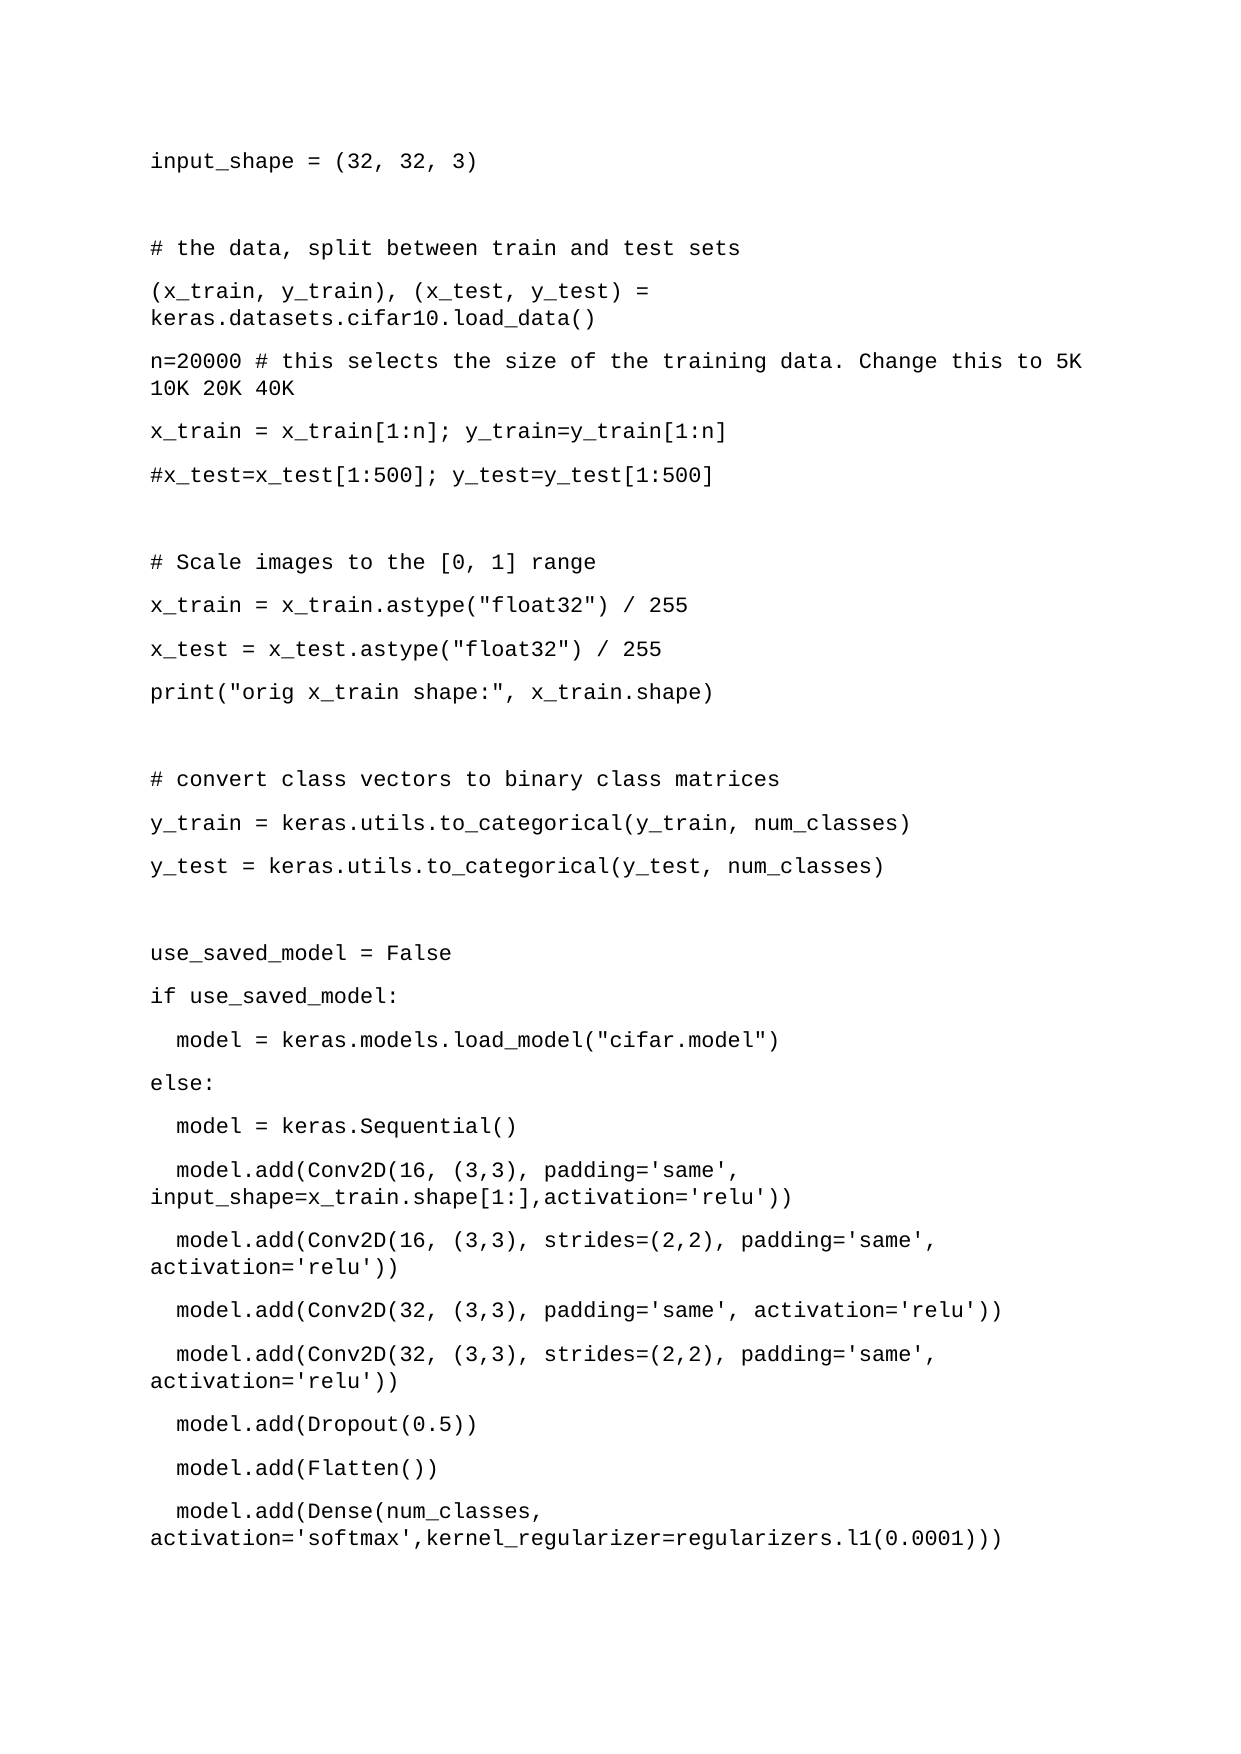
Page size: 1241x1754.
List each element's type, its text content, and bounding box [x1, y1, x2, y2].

text model.add(Dropout(0.5)) [150, 1413, 1090, 1438]
text model.add(Conv2D(16, (3,3), padding='same', input_shape=x_train.shape[1:],activation='relu')) [150, 1159, 1090, 1211]
text model = keras.Sequential() [150, 1116, 1090, 1141]
text n=20000 # this selects the size of the training data. Change this to 5K 10K 20K 40K [150, 351, 1090, 402]
text # the data, split between train and test sets [150, 237, 1090, 262]
text if use_saved_model: [150, 985, 1090, 1010]
text use_saved_model = False [150, 942, 1090, 967]
text x_train = x_train[1:n]; y_train=y_train[1:n] [150, 421, 1090, 446]
text x_train = x_train.astype("float32") / 255 [150, 594, 1090, 619]
text model.add(Dense(num_classes, activation='softmax',kernel_regularizer=regularizers.l1(0.0001))) [150, 1500, 1090, 1552]
text else: [150, 1072, 1090, 1097]
text y_test = keras.utils.to_categorical(y_test, num_classes) [150, 855, 1090, 880]
text # Scale images to the [0, 1] range [150, 551, 1090, 576]
text input_shape = (32, 32, 3) [150, 150, 1090, 175]
text model.add(Conv2D(32, (3,3), strides=(2,2), padding='same', activation='relu')) [150, 1343, 1090, 1394]
text x_test = x_test.astype("float32") / 255 [150, 638, 1090, 663]
text # convert class vectors to binary class matrices [150, 768, 1090, 793]
text print("orig x_train shape:", x_train.shape) [150, 681, 1090, 706]
text model = keras.models.load_model("cifar.model") [150, 1029, 1090, 1054]
text model.add(Conv2D(16, (3,3), strides=(2,2), padding='same', activation='relu')) [150, 1229, 1090, 1281]
text model.add(Flatten()) [150, 1457, 1090, 1481]
text y_train = keras.utils.to_categorical(y_train, num_classes) [150, 812, 1090, 836]
text #x_test=x_test[1:500]; y_test=y_test[1:500] [150, 464, 1090, 489]
text (x_train, y_train), (x_test, y_test) = keras.datasets.cifar10.load_data() [150, 280, 1090, 332]
text model.add(Conv2D(32, (3,3), padding='same', activation='relu')) [150, 1299, 1090, 1324]
